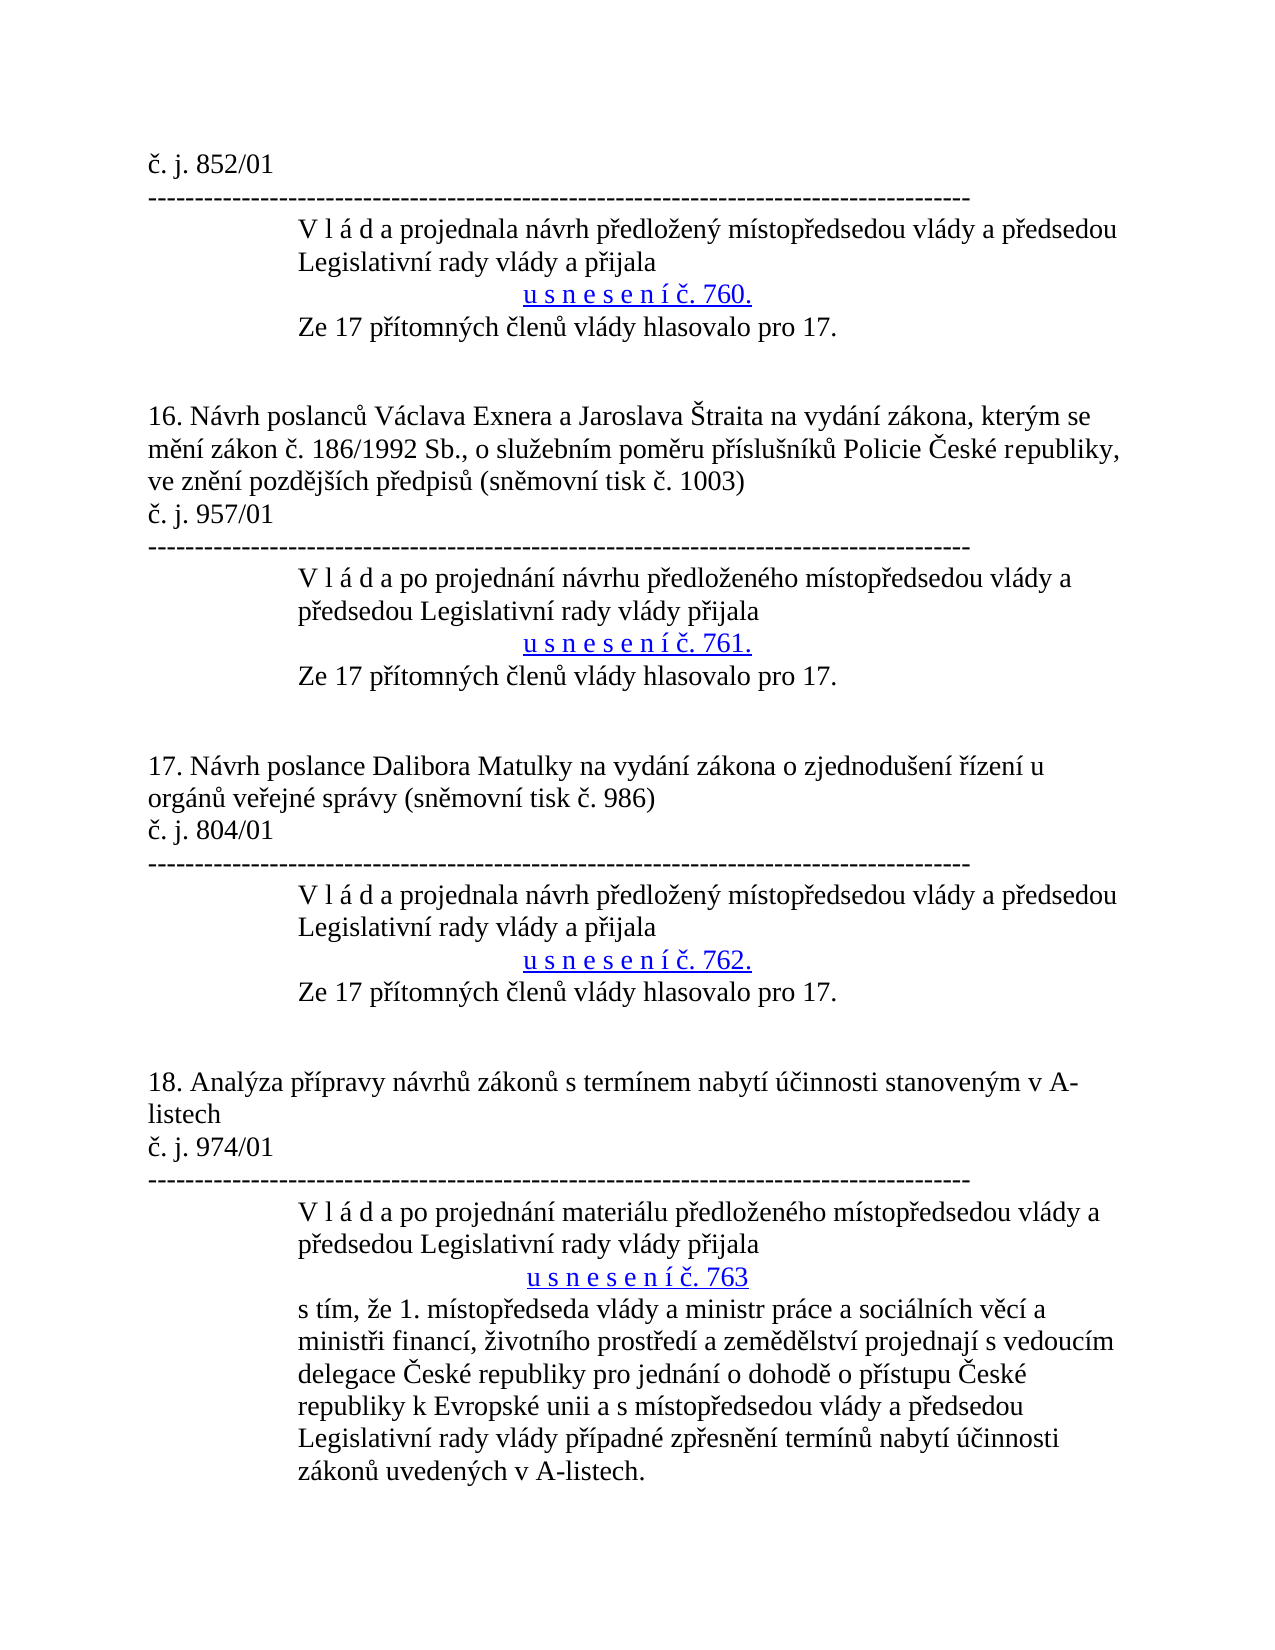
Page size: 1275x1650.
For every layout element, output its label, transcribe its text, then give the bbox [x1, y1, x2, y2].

text V l á d a po projednání návrhu předloženého místopředsedou vlády a předsedou Legislativní rady vlády přijala [298, 561, 1127, 626]
text u s n e s e n í č. 763 [148, 1259, 1127, 1292]
text 16. Návrh poslanců Václava Exnera a Jaroslava Štraita na vydání zákona, kterým se mění zákon č. 186/1992 Sb., o služebním poměru příslušníků Policie České republiky, ve znění pozdějších předpisů (sněmovní tisk č. 1003) č. j. 957/01 ---------------------------------------------------------------------------------------- [148, 342, 1127, 561]
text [148, 148, 1127, 212]
text u s n e s e n í č. 762. [148, 943, 1127, 975]
text u s n e s e n í č. 761. [148, 626, 1127, 659]
text 18. Analýza přípravy návrhů zákonů s termínem nabytí účinnosti stanoveným v A-listech č. j. 974/01 ---------------------------------------------------------------------------------------- [148, 1008, 1127, 1195]
text Ze 17 přítomných členů vlády hlasovalo pro 17. [298, 659, 1127, 691]
text Ze 17 přítomných členů vlády hlasovalo pro 17. [298, 309, 1127, 342]
text s tím, že 1. místopředseda vlády a ministr práce a sociálních věcí a ministři financí, životního prostředí a zemědělství projednají s vedoucím delegace České republiky pro jednání o dohodě o přístupu České republiky k Evropské unii a s místopředsedou vlády a předsedou Legislativní rady vlády případné zpřesnění termínů nabytí účinnosti zákonů uvedených v A-listech. [298, 1292, 1127, 1486]
text 17. Návrh poslance Dalibora Matulky na vydání zákona o zjednodušení řízení u orgánů veřejné správy (sněmovní tisk č. 986) č. j. 804/01 ---------------------------------------------------------------------------------------- [148, 691, 1127, 878]
text V l á d a projednala návrh předložený místopředsedou vlády a předsedou Legislativní rady vlády a přijala [298, 212, 1127, 277]
text Ze 17 přítomných členů vlády hlasovalo pro 17. [298, 975, 1127, 1008]
text u s n e s e n í č. 760. [148, 277, 1127, 309]
text V l á d a po projednání materiálu předloženého místopředsedou vlády a předsedou Legislativní rady vlády přijala [298, 1195, 1127, 1259]
text V l á d a projednala návrh předložený místopředsedou vlády a předsedou Legislativní rady vlády a přijala [298, 878, 1127, 943]
